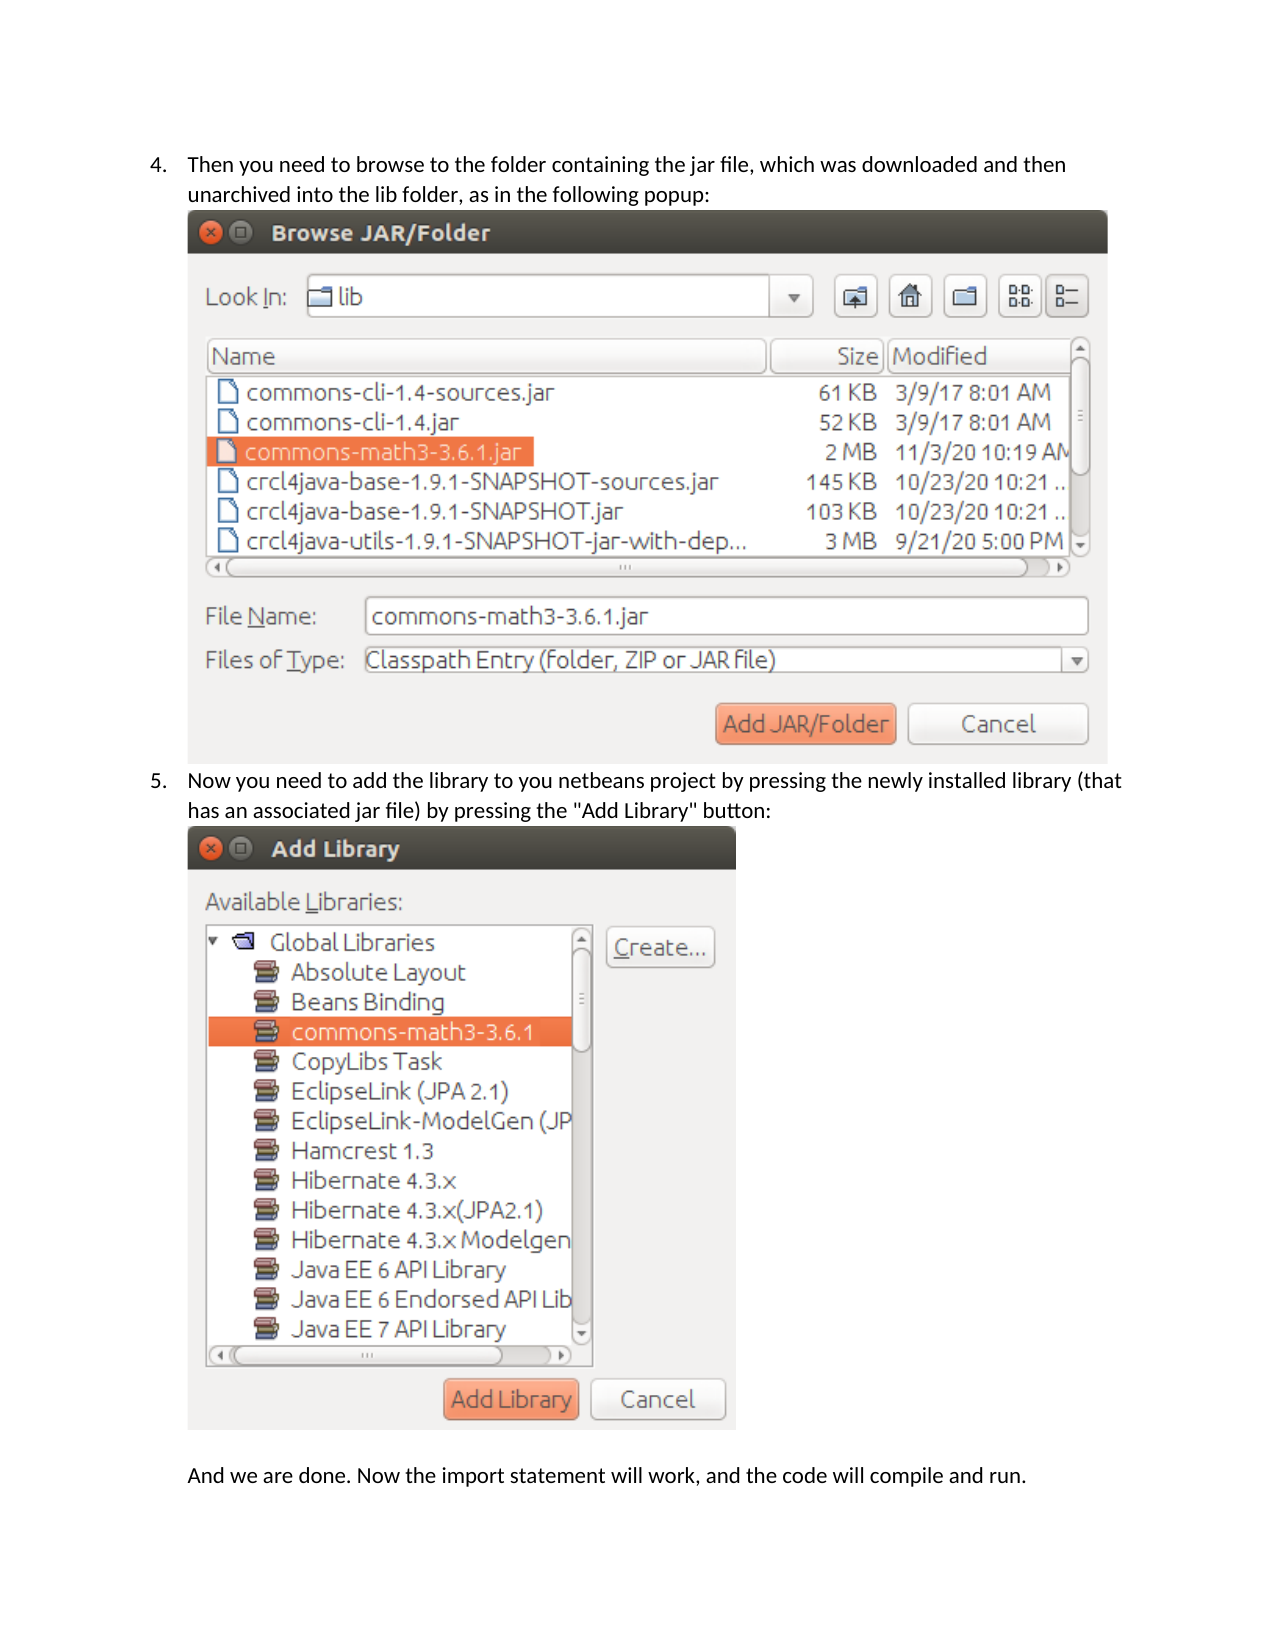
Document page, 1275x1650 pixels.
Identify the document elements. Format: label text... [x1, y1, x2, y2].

picture [187, 210, 1108, 764]
list Now you need to add the library to you netbeans project by pressing the newly installed library (that has an associated jar file) by pressing the "Add Library" button: [150, 766, 1125, 824]
list And we are done. Now the import statement will work, and the code will compile and run. [187, 1462, 1125, 1490]
picture [187, 826, 736, 1430]
